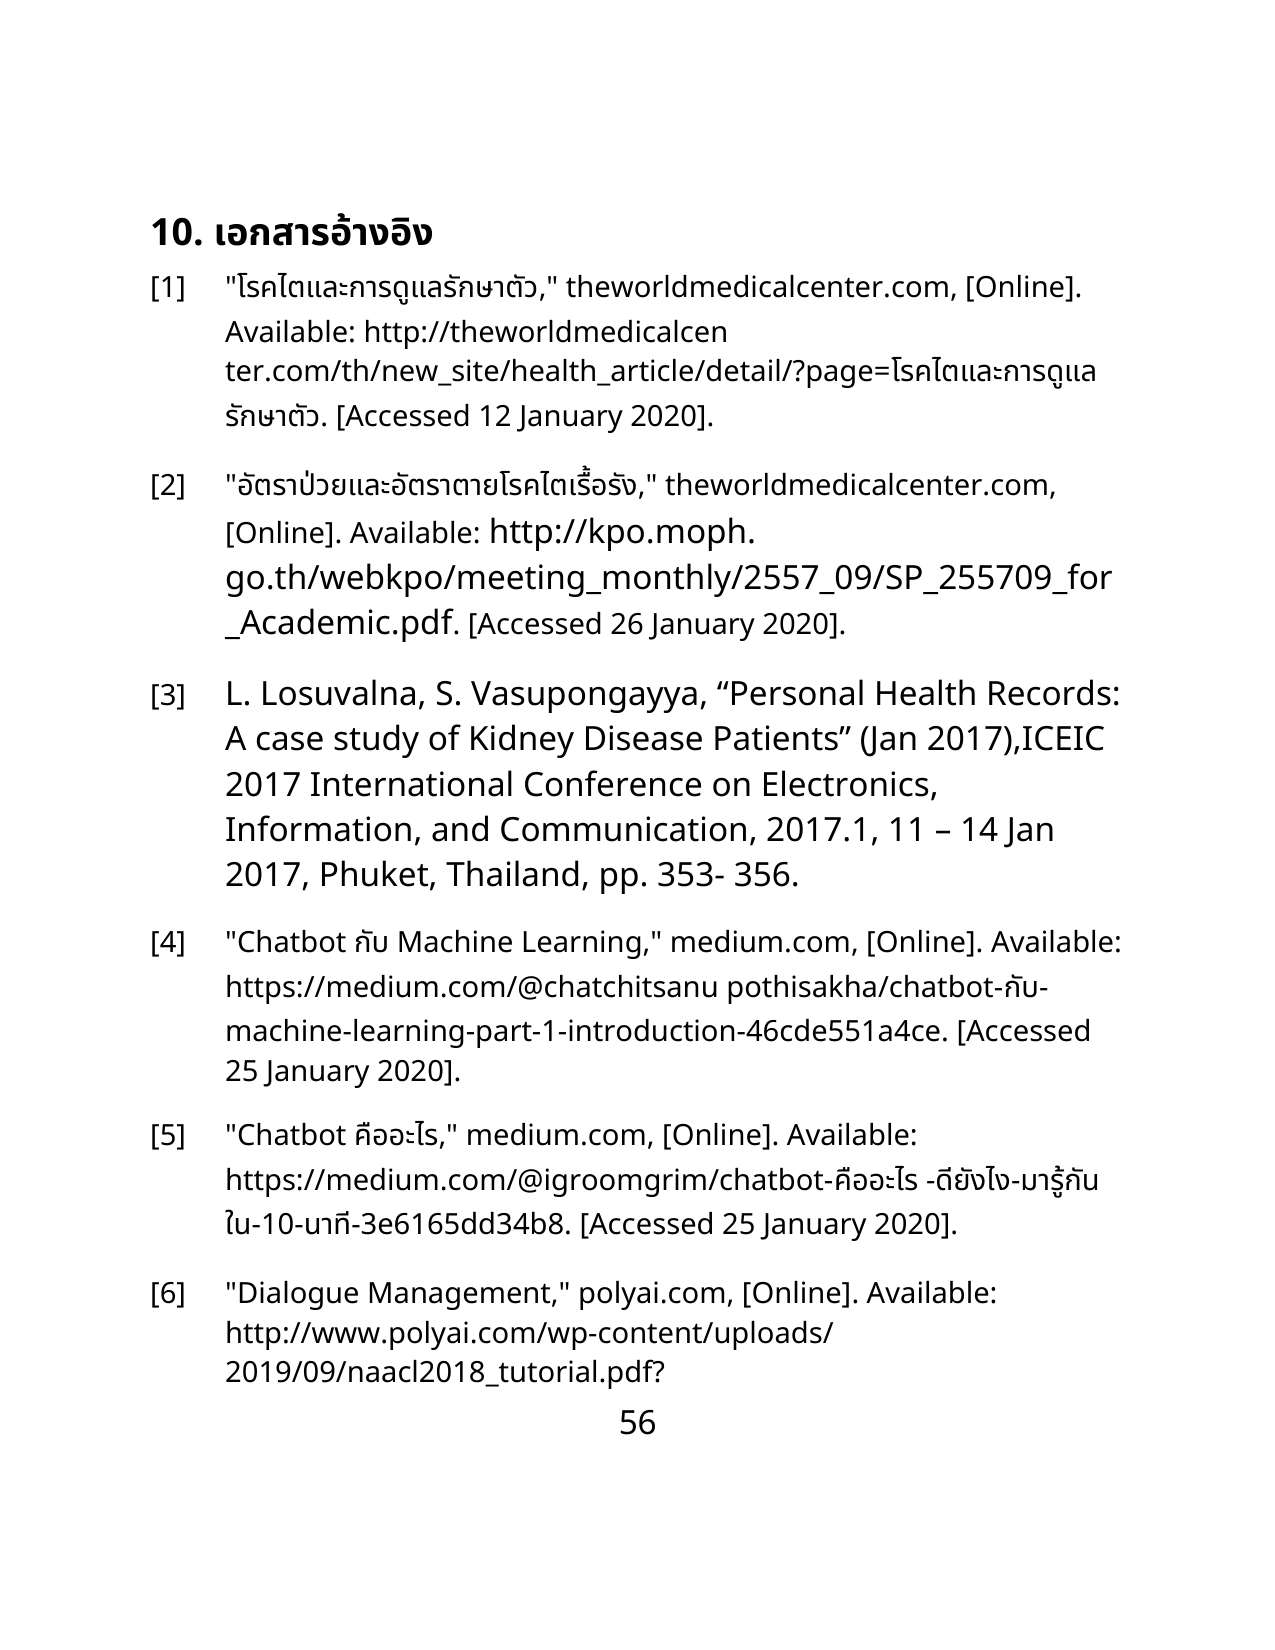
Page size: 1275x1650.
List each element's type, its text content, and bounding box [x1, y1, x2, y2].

text [3] L. Losuvalna, S. Vasupongayya, “Personal Health Records: A case study of Kidney Disease Patients” (Jan 2017),ICEIC 2017 International Conference on Electronics, Information, and Communication, 2017.1, 11 – 14 Jan 2017, Phuket, Thailand, pp. 353- 356. [150, 669, 1125, 897]
text [1] "โรคไตและการดูแลรักษาตัว," theworldmedicalcenter.com, [Online]. Available: http://theworldmedicalcen ter.com/th/new_site/health_article/detail/?page=โรคไตและการดูแลรักษาตัว. [Accessed 12 January 2020]. [150, 267, 1125, 439]
text [5] "Chatbot คืออะไร," medium.com, [Online]. Available: https://medium.com/@igroomgrim/chatbot-คืออะไร -ดียังไง-มารู้กันใน-10-นาที-3e6165dd34b8. [Accessed 25 January 2020]. [150, 1114, 1125, 1247]
text [2] "อัตราป่วยและอัตราตายโรคไตเรื้อรัง," theworldmedicalcenter.com, [Online]. Available: http://kpo.moph. go.th/webkpo/meeting_monthly/2557_09/SP_255709_for_Academic.pdf. [Accessed 26 January 2020]. [150, 464, 1125, 644]
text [150, 1272, 1125, 1391]
text [4] "Chatbot กับ Machine Learning," medium.com, [Online]. Available: https://medium.com/@chatchitsanu pothisakha/chatbot-กับ-machine-learning-part-1-introduction-46cde551a4ce. [Accessed 25 January 2020]. [150, 922, 1125, 1089]
text 10. เอกสารอ้างอิง [150, 205, 1125, 262]
